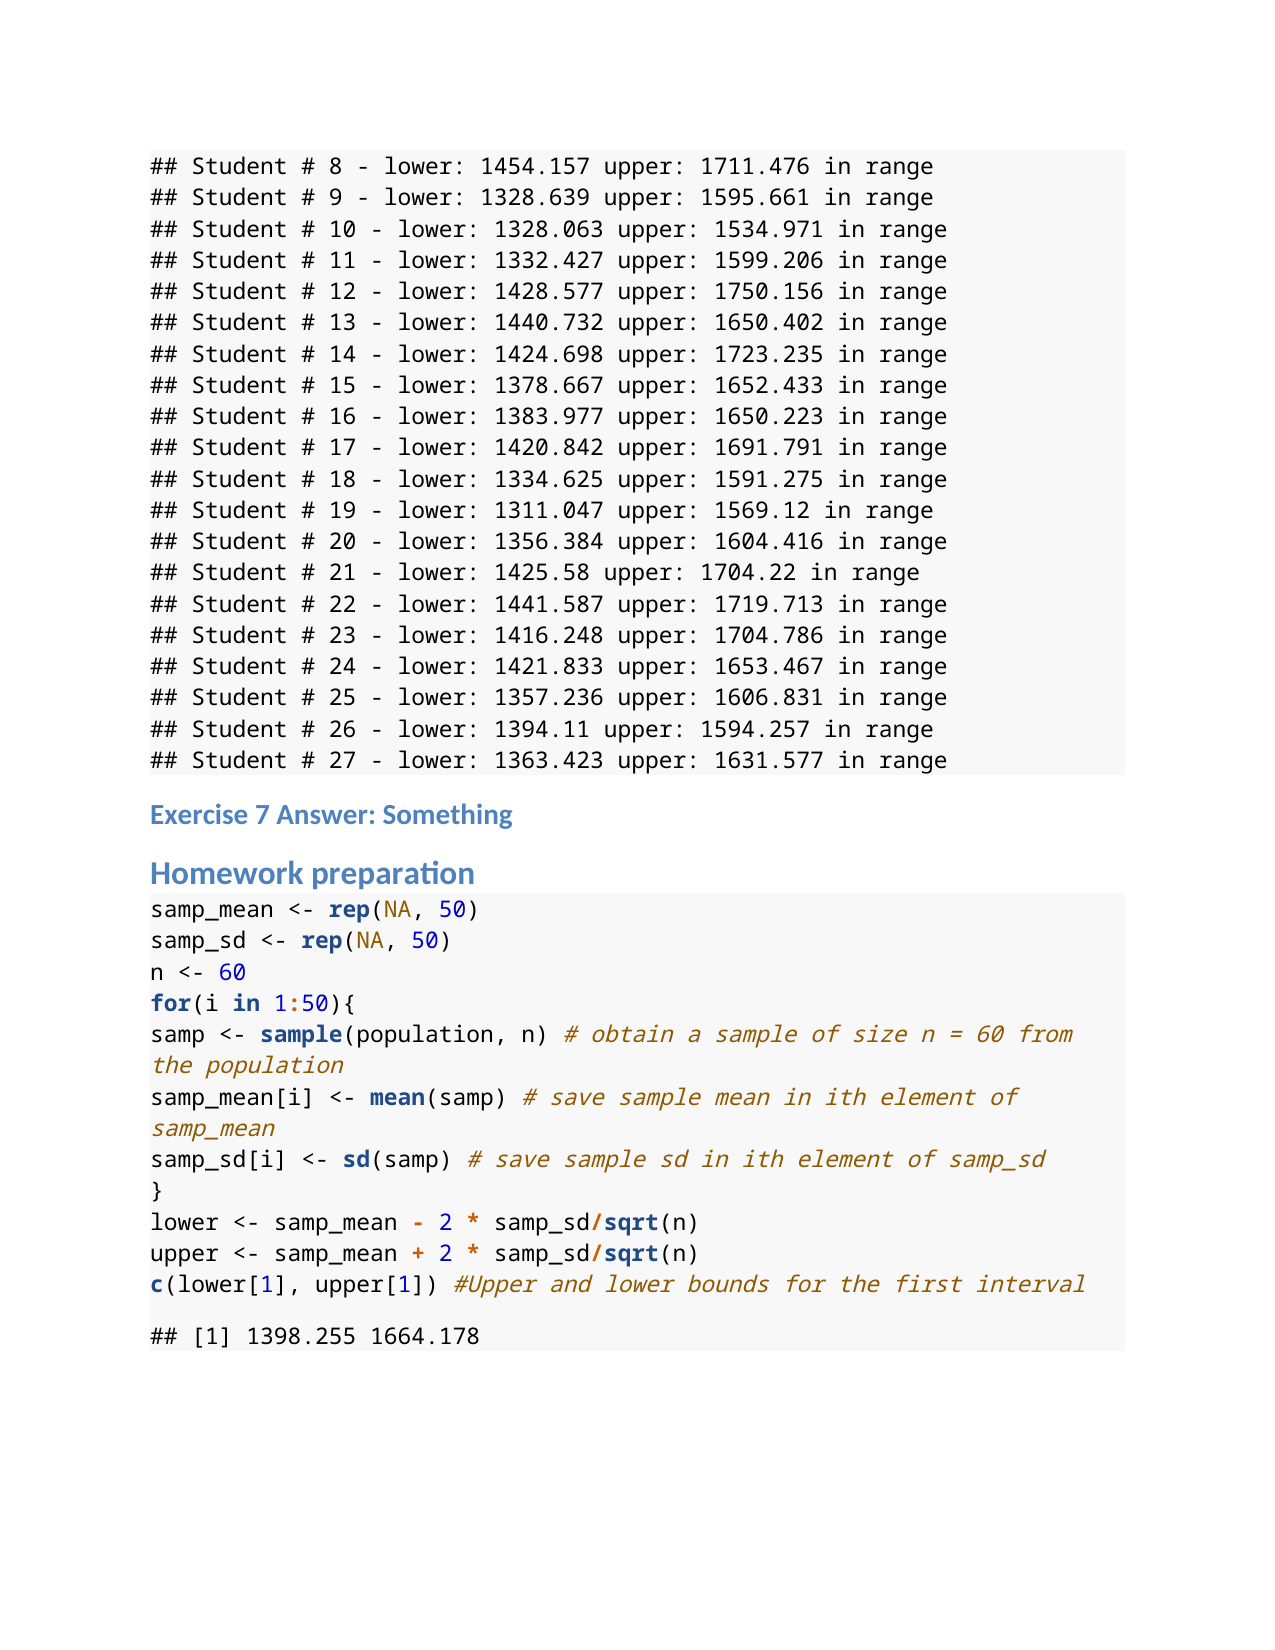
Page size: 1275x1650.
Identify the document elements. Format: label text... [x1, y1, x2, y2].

subtitle Homework preparation [150, 852, 1125, 893]
text ## [1] 1398.255 1664.178 [150, 1320, 1125, 1351]
subtitle Exercise 7 Answer: Something [150, 796, 1125, 831]
text samp_mean <- rep(NA, 50) samp_sd <- rep(NA, 50) n <- 60 for(i in 1:50){ samp <- sample(population, n) # obtain a sample of size n = 60 from the population samp_mean[i] <- mean(samp) # save sample mean in ith element of samp_mean samp_sd[i] <- sd(samp) # save sample sd in ith element of samp_sd } lower <- samp_mean - 2 * samp_sd/sqrt(n) upper <- samp_mean + 2 * samp_sd/sqrt(n) c(lower[1], upper[1]) #Upper and lower bounds for the first interval [164, 893, 1125, 1299]
